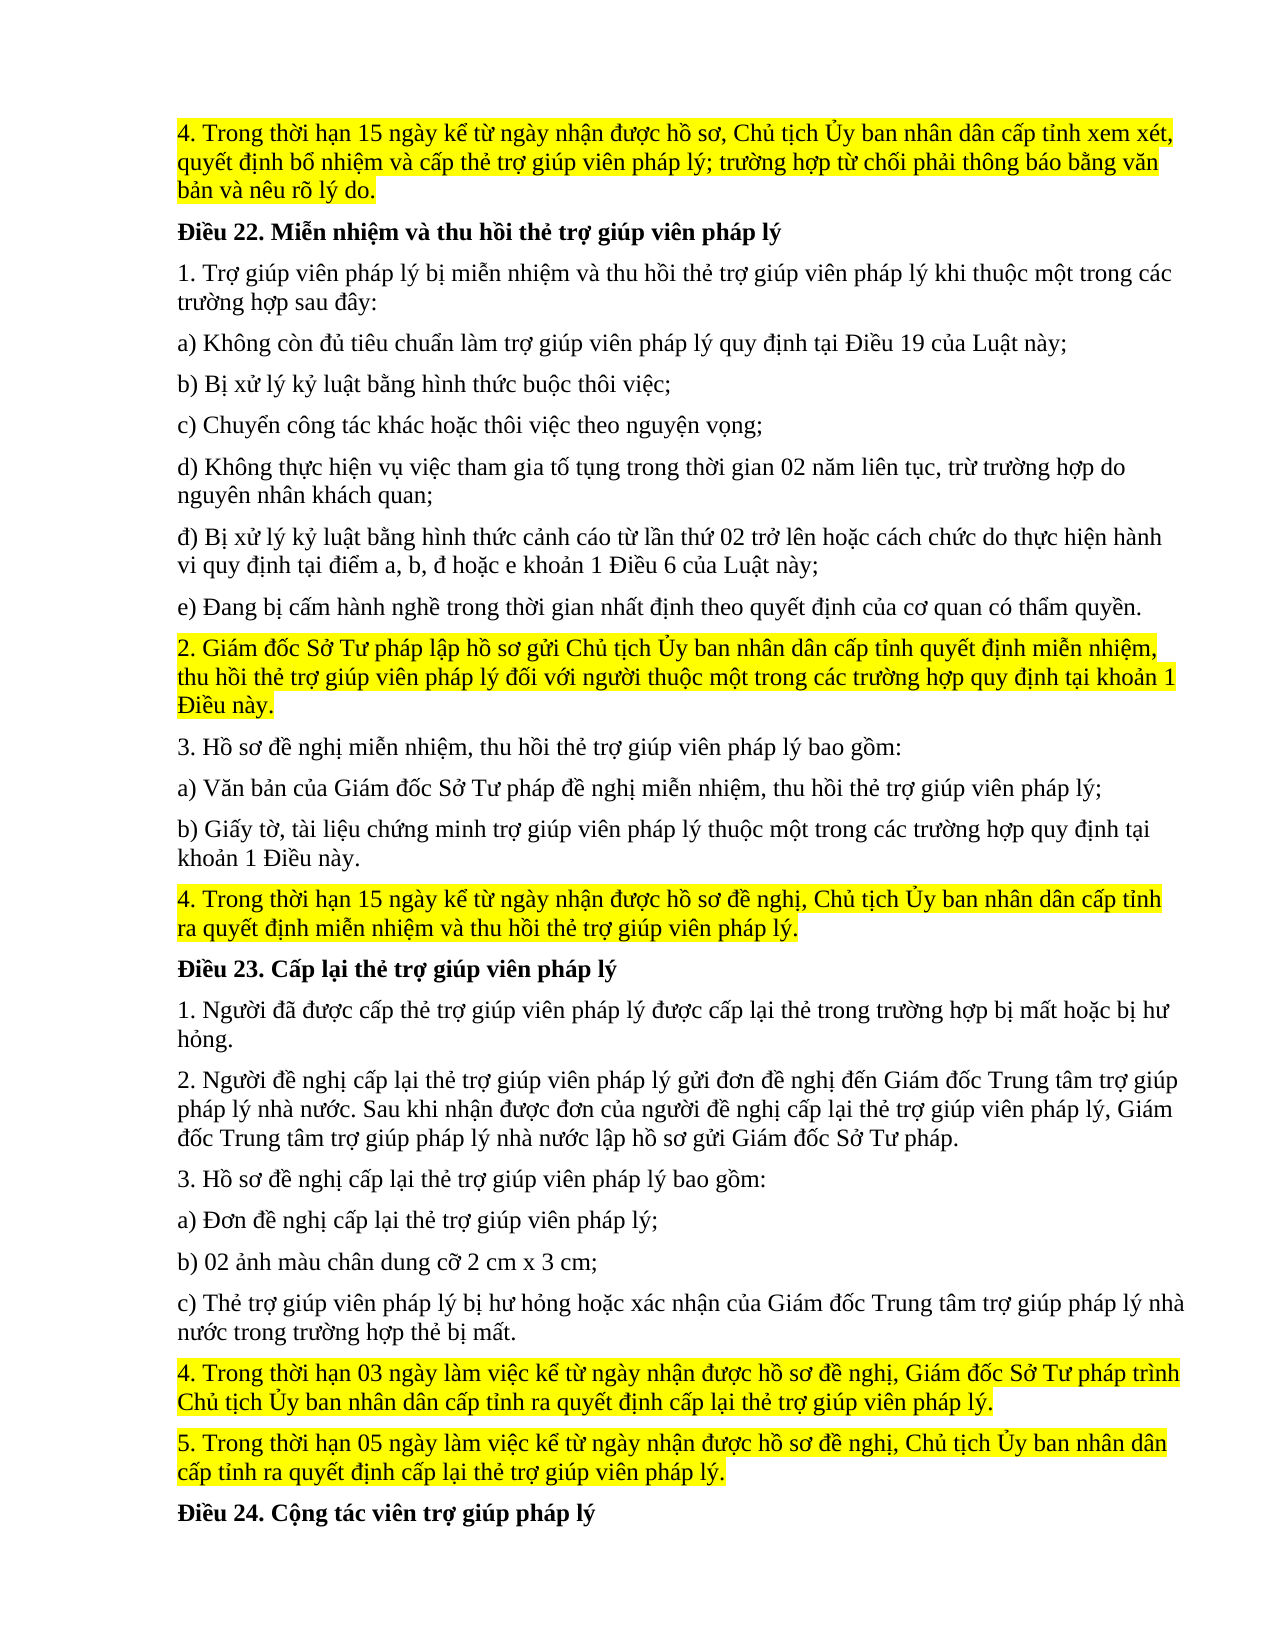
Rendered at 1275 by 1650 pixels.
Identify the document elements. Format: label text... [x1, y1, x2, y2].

text e) Đang bị cấm hành nghề trong thời gian nhất định theo quyết định của cơ quan có thẩm quyền. [177, 592, 1186, 621]
text 5. Trong thời hạn 05 ngày làm việc kể từ ngày nhận được hồ sơ đề nghị, Chủ tịch Ủy ban nhân dân cấp tỉnh ra quyết định cấp lại thẻ trợ giúp viên pháp lý. [726, 1428, 1186, 1486]
text Điều 24. Cộng tác viên trợ giúp pháp lý [177, 1498, 1186, 1527]
text a) Văn bản của Giám đốc Sở Tư pháp đề nghị miễn nhiệm, thu hồi thẻ trợ giúp viên pháp lý; [177, 773, 1186, 802]
text 1. Trợ giúp viên pháp lý bị miễn nhiệm và thu hồi thẻ trợ giúp viên pháp lý khi thuộc một trong các trường hợp sau đây: [177, 258, 1186, 316]
text a) Đơn đề nghị cấp lại thẻ trợ giúp viên pháp lý; [177, 1206, 1186, 1234]
text 4. Trong thời hạn 03 ngày làm việc kể từ ngày nhận được hồ sơ đề nghị, Giám đốc Sở Tư pháp trình Chủ tịch Ủy ban nhân dân cấp tỉnh ra quyết định cấp lại thẻ trợ giúp viên pháp lý. [993, 1358, 1186, 1416]
text Điều 22. Miễn nhiệm và thu hồi thẻ trợ giúp viên pháp lý [177, 217, 1186, 246]
text 3. Hồ sơ đề nghị cấp lại thẻ trợ giúp viên pháp lý bao gồm: [177, 1164, 1186, 1193]
text b) Giấy tờ, tài liệu chứng minh trợ giúp viên pháp lý thuộc một trong các trường hợp quy định tại khoản 1 Điều này. [177, 814, 1186, 872]
text đ) Bị xử lý kỷ luật bằng hình thức cảnh cáo từ lần thứ 02 trở lên hoặc cách chức do thực hiện hành vi quy định tại điểm a, b, đ hoặc e khoản 1 Điều 6 của Luật này; [177, 522, 1186, 579]
text 4. Trong thời hạn 15 ngày kể từ ngày nhận được hồ sơ, Chủ tịch Ủy ban nhân dân cấp tỉnh xem xét, quyết định bổ nhiệm và cấp thẻ trợ giúp viên pháp lý; trường hợp từ chối phải thông báo bằng văn bản và nêu rõ lý do. [376, 118, 1186, 204]
text Điều 23. Cấp lại thẻ trợ giúp viên pháp lý [177, 954, 1186, 983]
text c) Chuyển công tác khác hoặc thôi việc theo nguyện vọng; [177, 411, 1186, 439]
text 3. Hồ sơ đề nghị miễn nhiệm, thu hồi thẻ trợ giúp viên pháp lý bao gồm: [177, 732, 1186, 761]
text 1. Người đã được cấp thẻ trợ giúp viên pháp lý được cấp lại thẻ trong trường hợp bị mất hoặc bị hư hỏng. [177, 996, 1186, 1053]
text 4. Trong thời hạn 15 ngày kể từ ngày nhận được hồ sơ đề nghị, Chủ tịch Ủy ban nhân dân cấp tỉnh ra quyết định miễn nhiệm và thu hồi thẻ trợ giúp viên pháp lý. [798, 884, 1186, 942]
text b) 02 ảnh màu chân dung cỡ 2 cm x 3 cm; [177, 1247, 1186, 1276]
text d) Không thực hiện vụ việc tham gia tố tụng trong thời gian 02 năm liên tục, trừ trường hợp do nguyên nhân khách quan; [177, 452, 1186, 509]
text 2. Người đề nghị cấp lại thẻ trợ giúp viên pháp lý gửi đơn đề nghị đến Giám đốc Trung tâm trợ giúp pháp lý nhà nước. Sau khi nhận được đơn của người đề nghị cấp lại thẻ trợ giúp viên pháp lý, Giám đốc Trung tâm trợ giúp pháp lý nhà nước lập hồ sơ gửi Giám đốc Sở Tư pháp. [177, 1066, 1186, 1152]
text b) Bị xử lý kỷ luật bằng hình thức buộc thôi việc; [177, 369, 1186, 398]
text 2. Giám đốc Sở Tư pháp lập hồ sơ gửi Chủ tịch Ủy ban nhân dân cấp tỉnh quyết định miễn nhiệm, thu hồi thẻ trợ giúp viên pháp lý đối với người thuộc một trong các trường hợp quy định tại khoản 1 Điều này. [274, 633, 1186, 719]
text c) Thẻ trợ giúp viên pháp lý bị hư hỏng hoặc xác nhận của Giám đốc Trung tâm trợ giúp pháp lý nhà nước trong trường hợp thẻ bị mất. [177, 1288, 1186, 1346]
text a) Không còn đủ tiêu chuẩn làm trợ giúp viên pháp lý quy định tại Điều 19 của Luật này; [177, 328, 1186, 357]
